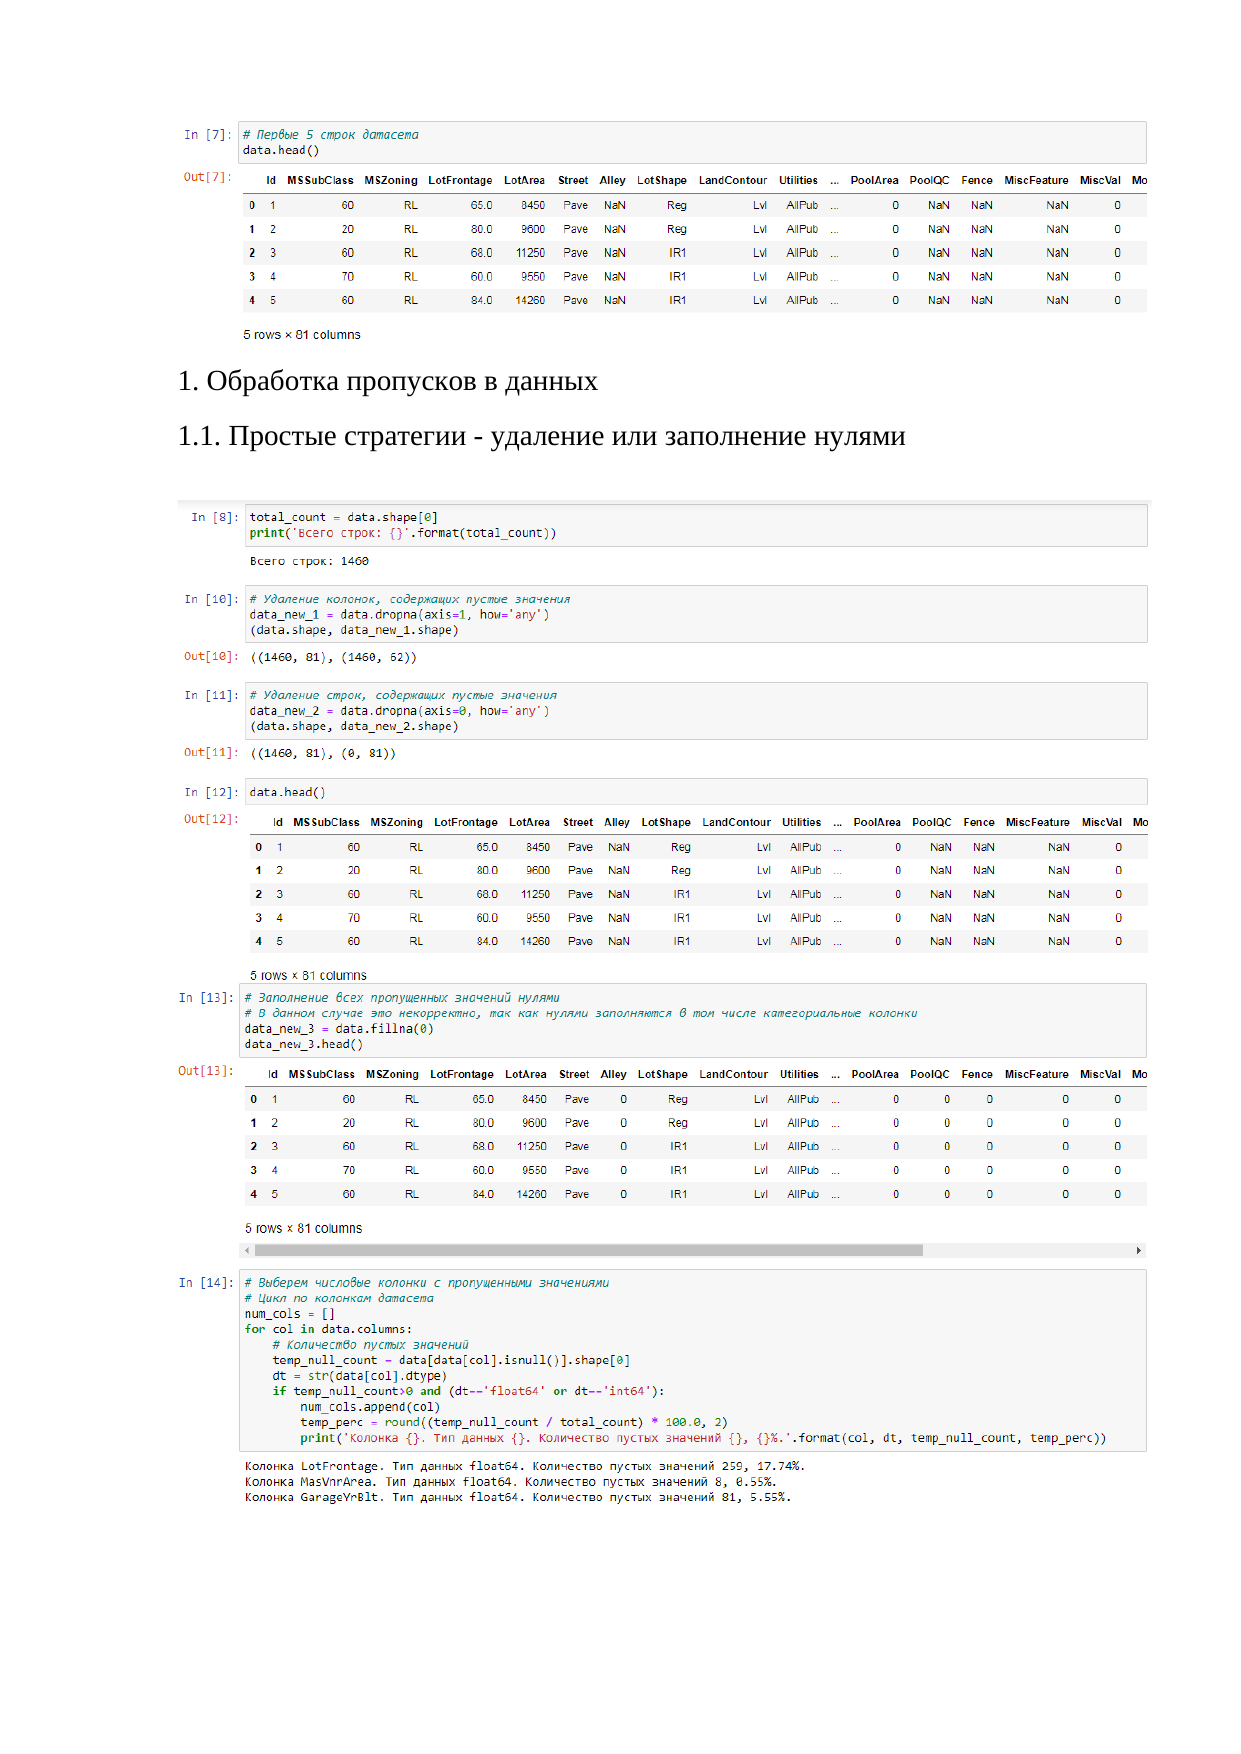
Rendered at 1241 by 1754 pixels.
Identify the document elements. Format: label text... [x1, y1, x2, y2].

subtitle 1.1. Простые стратегии - удаление или заполнение нулями [177, 418, 1152, 451]
subtitle 1. Обработка пропусков в данных [177, 363, 1152, 397]
picture [177, 118, 1152, 345]
picture [177, 500, 1152, 1509]
